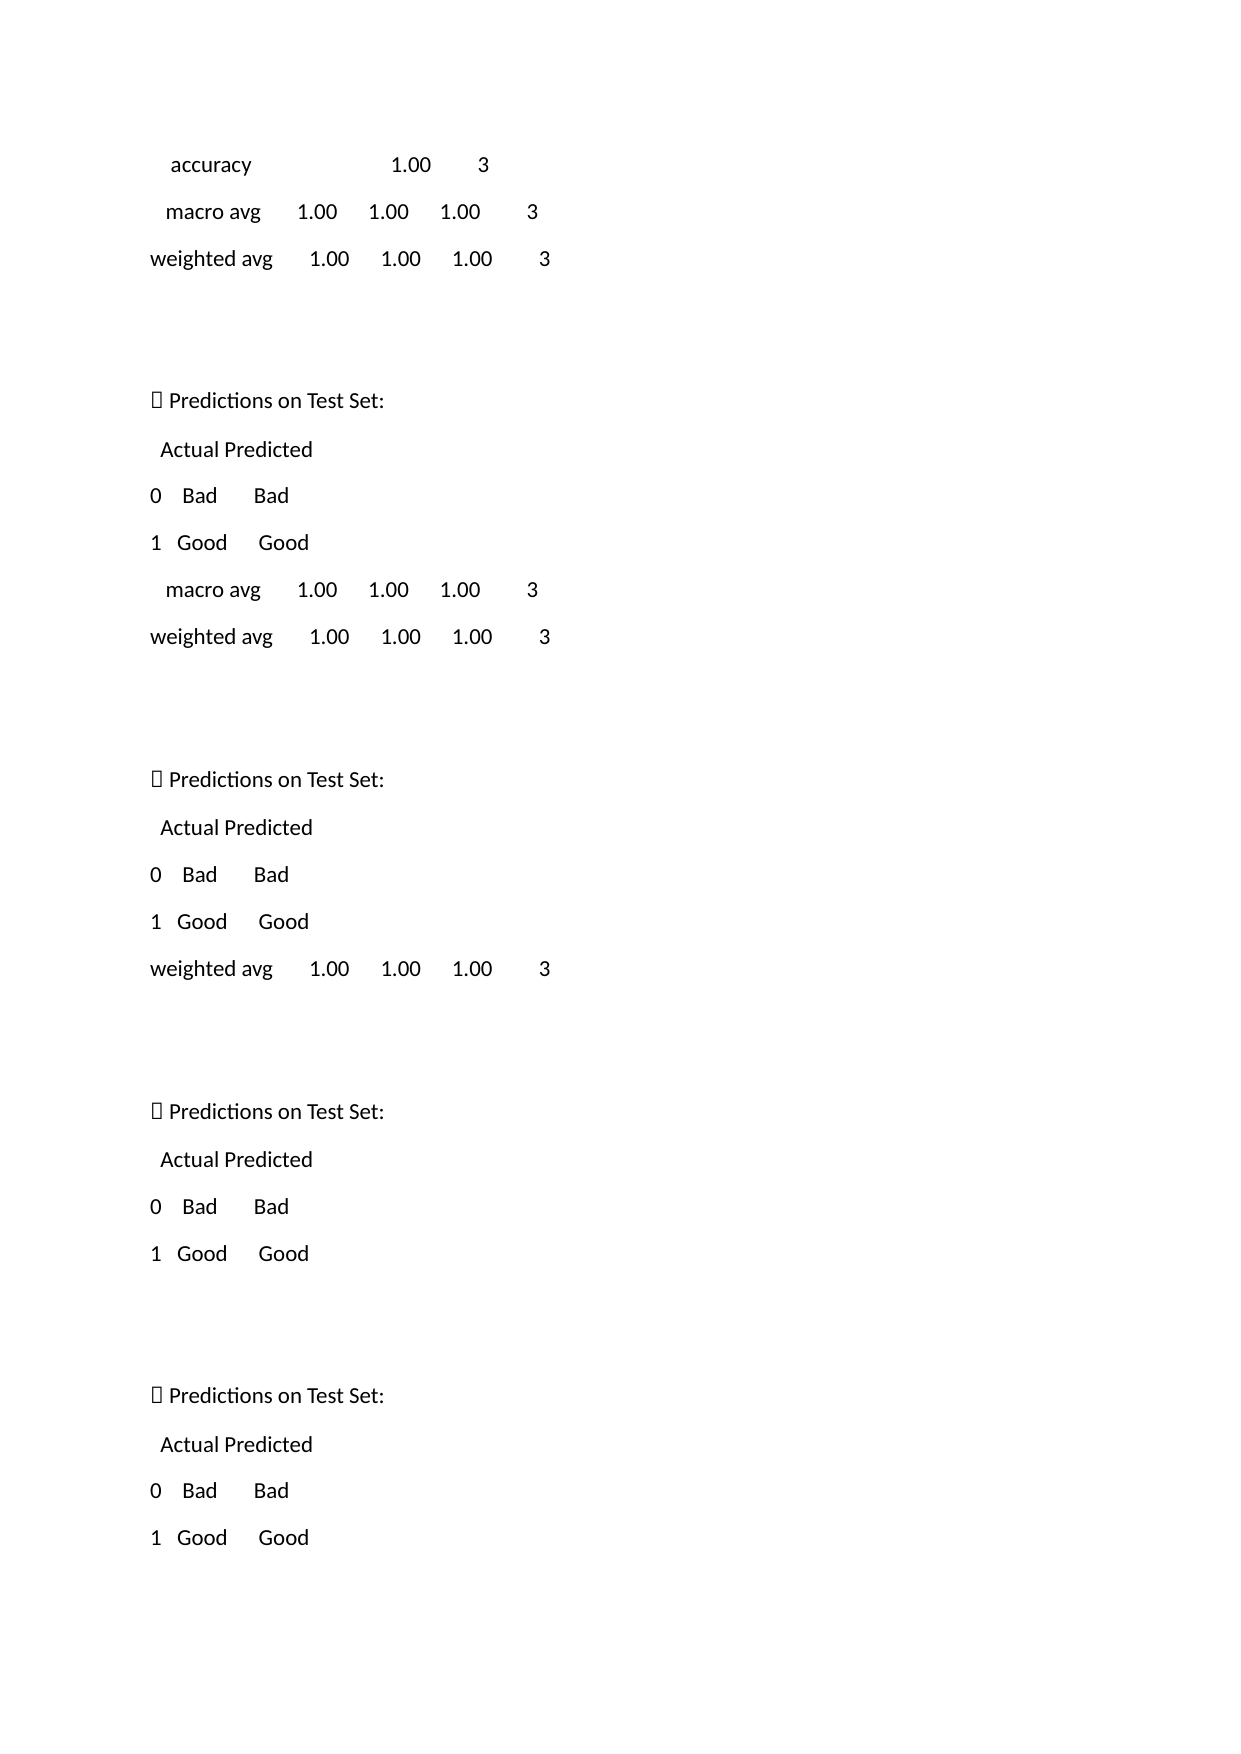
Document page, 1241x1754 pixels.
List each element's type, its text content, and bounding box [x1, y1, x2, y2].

text 🔮 Predictions on Test Set: [150, 763, 1090, 794]
text 0 Bad Bad [150, 1192, 1090, 1220]
text Actual Predicted [150, 1145, 1090, 1173]
text 🔮 Predictions on Test Set: [150, 384, 1090, 416]
text 1 Good Good [150, 528, 1090, 557]
text 0 Bad Bad [150, 482, 1090, 510]
text 0 Bad Bad [150, 860, 1090, 888]
text 0 Bad Bad [150, 1477, 1090, 1505]
text weighted avg 1.00 1.00 1.00 3 [150, 954, 1090, 982]
text weighted avg 1.00 1.00 1.00 3 [150, 622, 1090, 650]
text accuracy 1.00 3 [150, 150, 1090, 178]
text Actual Predicted [150, 1430, 1090, 1458]
text macro avg 1.00 1.00 1.00 3 [150, 197, 1090, 225]
text 🔮 Predictions on Test Set: [150, 1094, 1090, 1126]
text Actual Predicted [150, 813, 1090, 841]
text 1 Good Good [150, 1523, 1090, 1552]
text 1 Good Good [150, 1239, 1090, 1267]
text 1 Good Good [150, 907, 1090, 935]
text weighted avg 1.00 1.00 1.00 3 [150, 244, 1090, 272]
text 🔮 Predictions on Test Set: [150, 1379, 1090, 1411]
text Actual Predicted [150, 435, 1090, 463]
text macro avg 1.00 1.00 1.00 3 [150, 575, 1090, 603]
